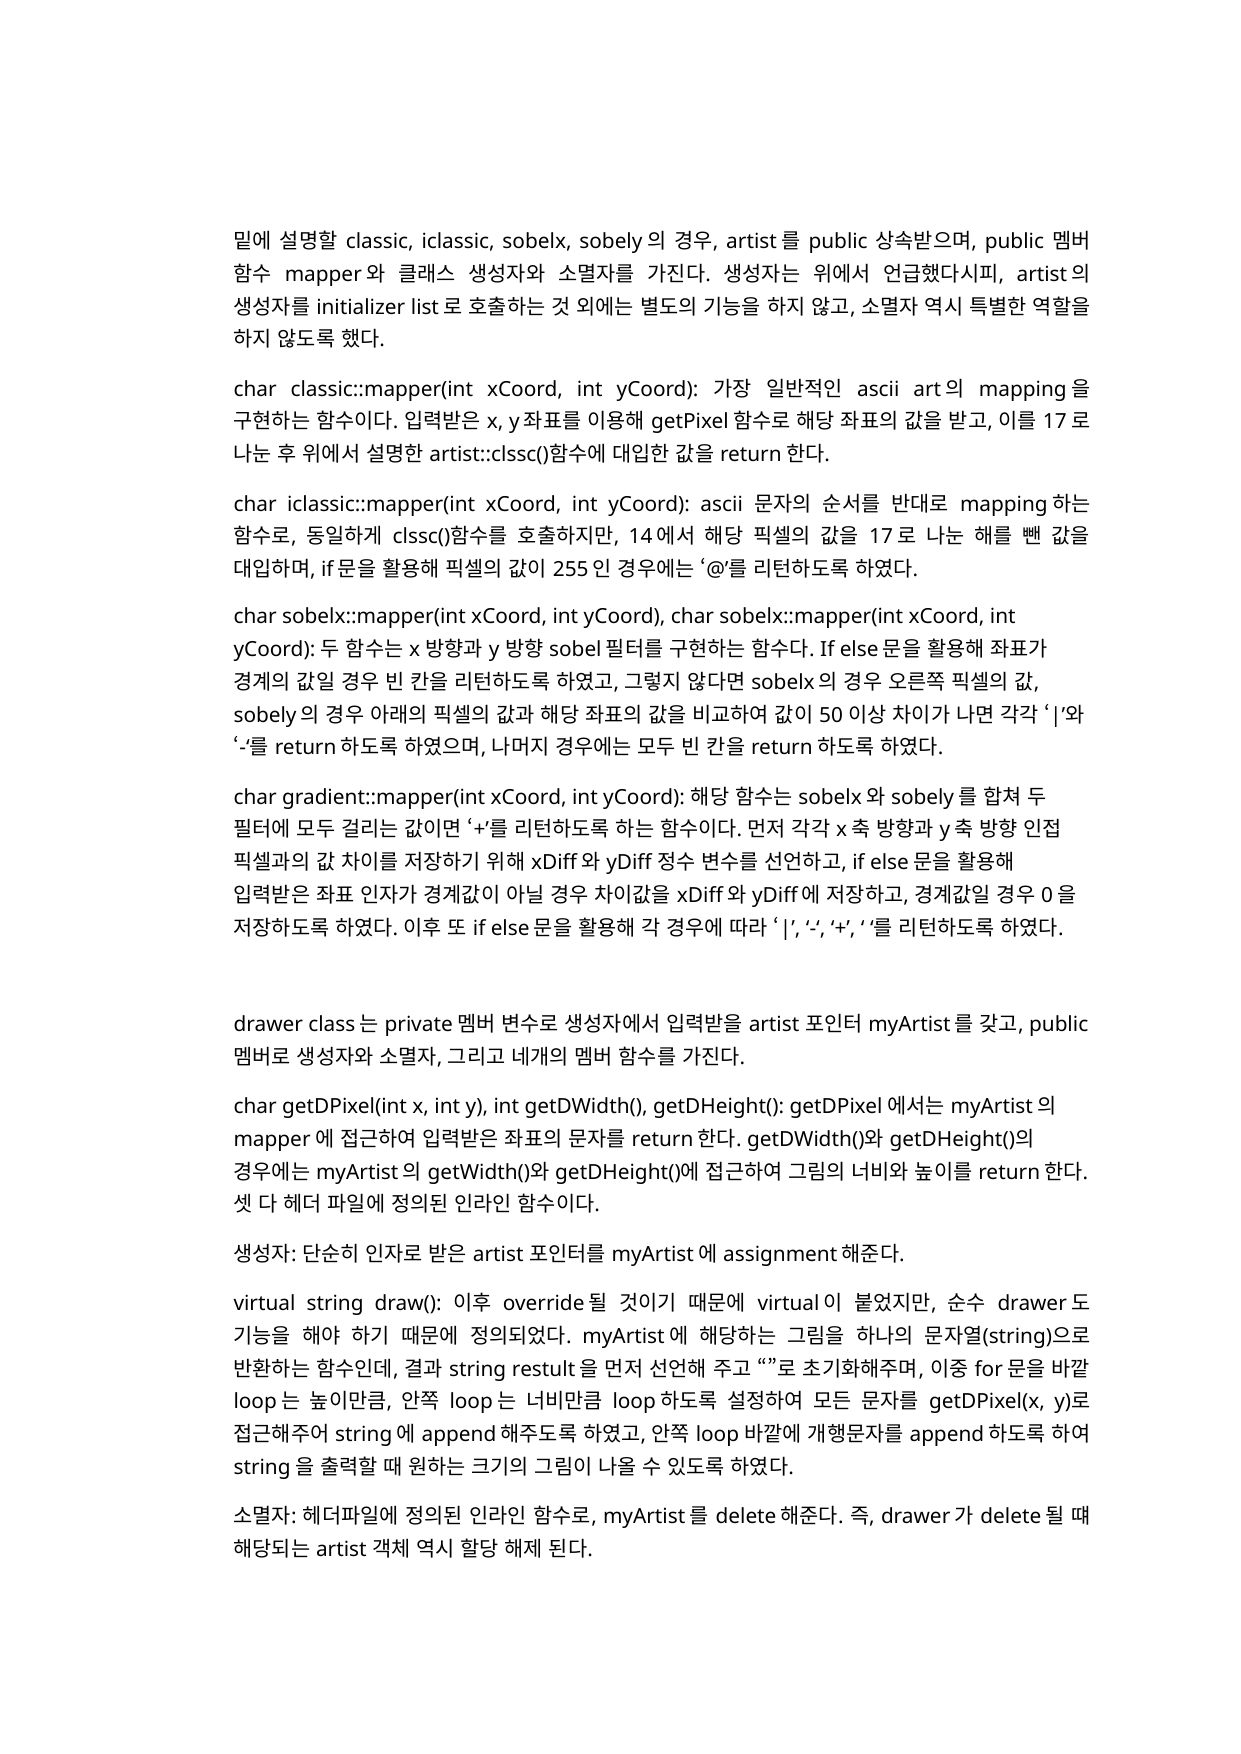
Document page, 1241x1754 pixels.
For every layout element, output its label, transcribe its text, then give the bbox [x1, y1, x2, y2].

text 소멸자: 헤더파일에 정의된 인라인 함수로, myArtist를 delete해준다. 즉, drawer가 delete될 떄 해당되는 artist 객체 역시 할당 해제 된다. [233, 1499, 1090, 1562]
text char iclassic::mapper(int xCoord, int yCoord): ascii 문자의 순서를 반대로 mapping하는 함수로, 동일하게 clssc()함수를 호출하지만, 14에서 해당 픽셀의 값을 17로 나눈 해를 뺀 값을 대입하며, if문을 활용해 픽셀의 값이 255인 경우에는 ‘@’를 리턴하도록 하였다. [233, 487, 1090, 582]
text char getDPixel(int x, int y), int getDWidth(), getDHeight(): getDPixel에서는 myArtist의 mapper에 접근하여 입력받은 좌표의 문자를 return한다. getDWidth()와 getDHeight()의 경우에는 myArtist의 getWidth()와 getDHeight()에 접근하여 그림의 너비와 높이를 return한다. 셋 다 헤더 파일에 정의된 인라인 함수이다. [233, 1089, 1090, 1218]
text char gradient::mapper(int xCoord, int yCoord): 해당 함수는 sobelx와 sobely를 합쳐 두 필터에 모두 걸리는 값이면 ‘+’를 리턴하도록 하는 함수이다. 먼저 각각 x축 방향과 y축 방향 인접 픽셀과의 값 차이를 저장하기 위해 xDiff와 yDiff 정수 변수를 선언하고, if else문을 활용해 입력받은 좌표 인자가 경계값이 아닐 경우 차이값을 xDiff와 yDiff에 저장하고, 경계값일 경우 0을 저장하도록 하였다. 이후 또 if else문을 활용해 각 경우에 따라 ‘|’, ‘-‘, ‘+’, ‘ ‘를 리턴하도록 하였다. [233, 780, 1090, 941]
text 밑에 설명할 classic, iclassic, sobelx, sobely의 경우, artist를 public 상속받으며, public 멤버 함수 mapper와 클래스 생성자와 소멸자를 가진다. 생성자는 위에서 언급했다시피, artist의 생성자를 initializer list로 호출하는 것 외에는 별도의 기능을 하지 않고, 소멸자 역시 특별한 역할을 하지 않도록 했다. [233, 224, 1090, 353]
text char sobelx::mapper(int xCoord, int yCoord), char sobelx::mapper(int xCoord, int yCoord): 두 함수는 x 방향과 y 방향 sobel필터를 구현하는 함수다. If else문을 활용해 좌표가 경계의 값일 경우 빈 칸을 리턴하도록 하였고, 그렇지 않다면 sobelx의 경우 오른쪽 픽셀의 값, sobely의 경우 아래의 픽셀의 값과 해당 좌표의 값을 비교하여 값이 50 이상 차이가 나면 각각 ‘|’와 ‘-‘를 return하도록 하였으며, 나머지 경우에는 모두 빈 칸을 return하도록 하였다. [233, 602, 1090, 761]
text 생성자: 단순히 인자로 받은 artist 포인터를 myArtist에 assignment해준다. [233, 1237, 1090, 1267]
text char classic::mapper(int xCoord, int yCoord): 가장 일반적인 ascii art의 mapping을 구현하는 함수이다. 입력받은 x, y좌표를 이용해 getPixel함수로 해당 좌표의 값을 받고, 이를 17로 나눈 후 위에서 설명한 artist::clssc()함수에 대입한 값을 return한다. [233, 372, 1090, 468]
text virtual string draw(): 이후 override될 것이기 때문에 virtual이 붙었지만, 순수 drawer도 기능을 해야 하기 때문에 정의되었다. myArtist에 해당하는 그림을 하나의 문자열(string)으로 반환하는 함수인데, 결과 string restult을 먼저 선언해 주고 “”로 초기화해주며, 이중 for문을 바깥 loop는 높이만큼, 안쪽 loop는 너비만큼 loop하도록 설정하여 모든 문자를 getDPixel(x, y)로 접근해주어 string에 append해주도록 하였고, 안쪽 loop 바깥에 개행문자를 append하도록 하여 string을 출력할 때 원하는 크기의 그림이 나올 수 있도록 하였다. [233, 1286, 1090, 1480]
text drawer class는 private멤버 변수로 생성자에서 입력받을 artist 포인터 myArtist를 갖고, public 멤버로 생성자와 소멸자, 그리고 네개의 멤버 함수를 가진다. [233, 1007, 1090, 1070]
